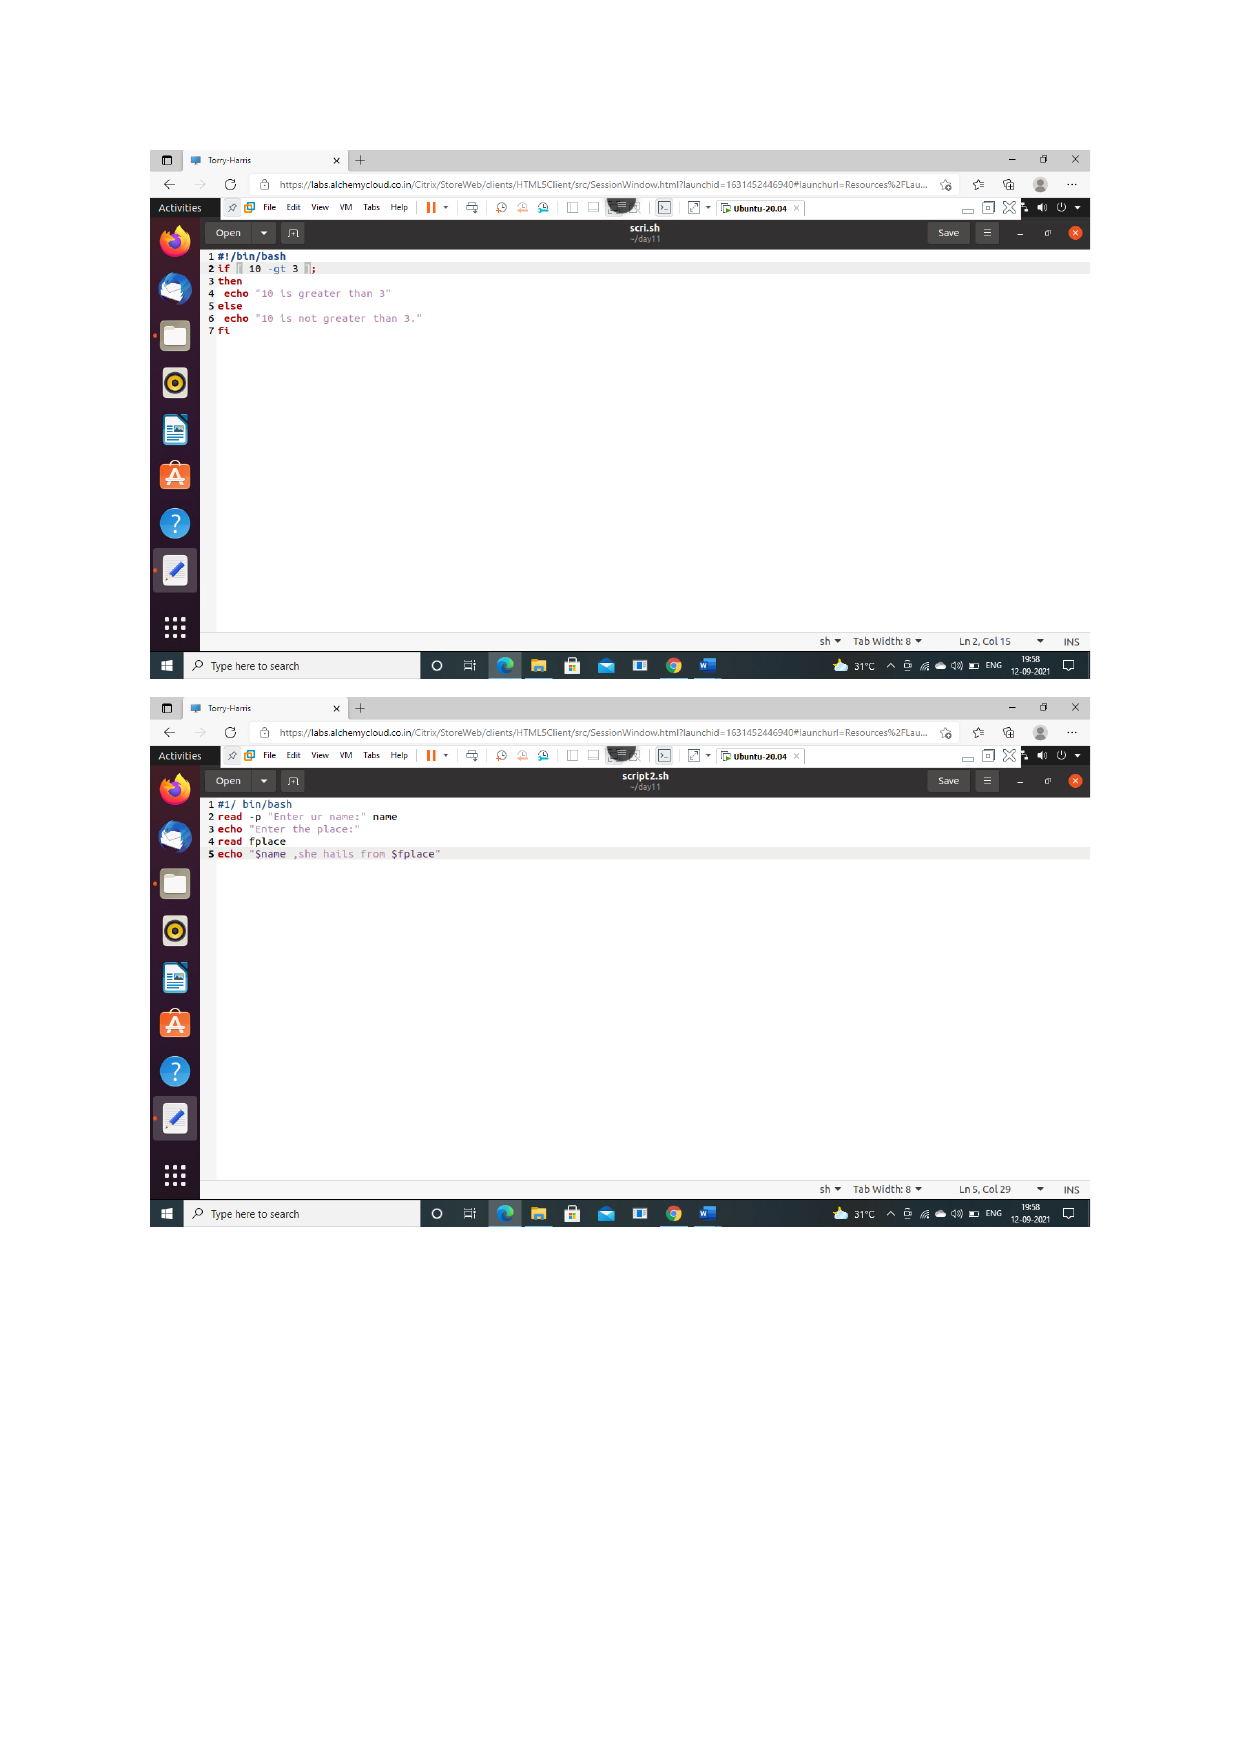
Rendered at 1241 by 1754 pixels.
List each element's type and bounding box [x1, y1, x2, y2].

picture [150, 150, 1091, 679]
picture [150, 697, 1091, 1227]
